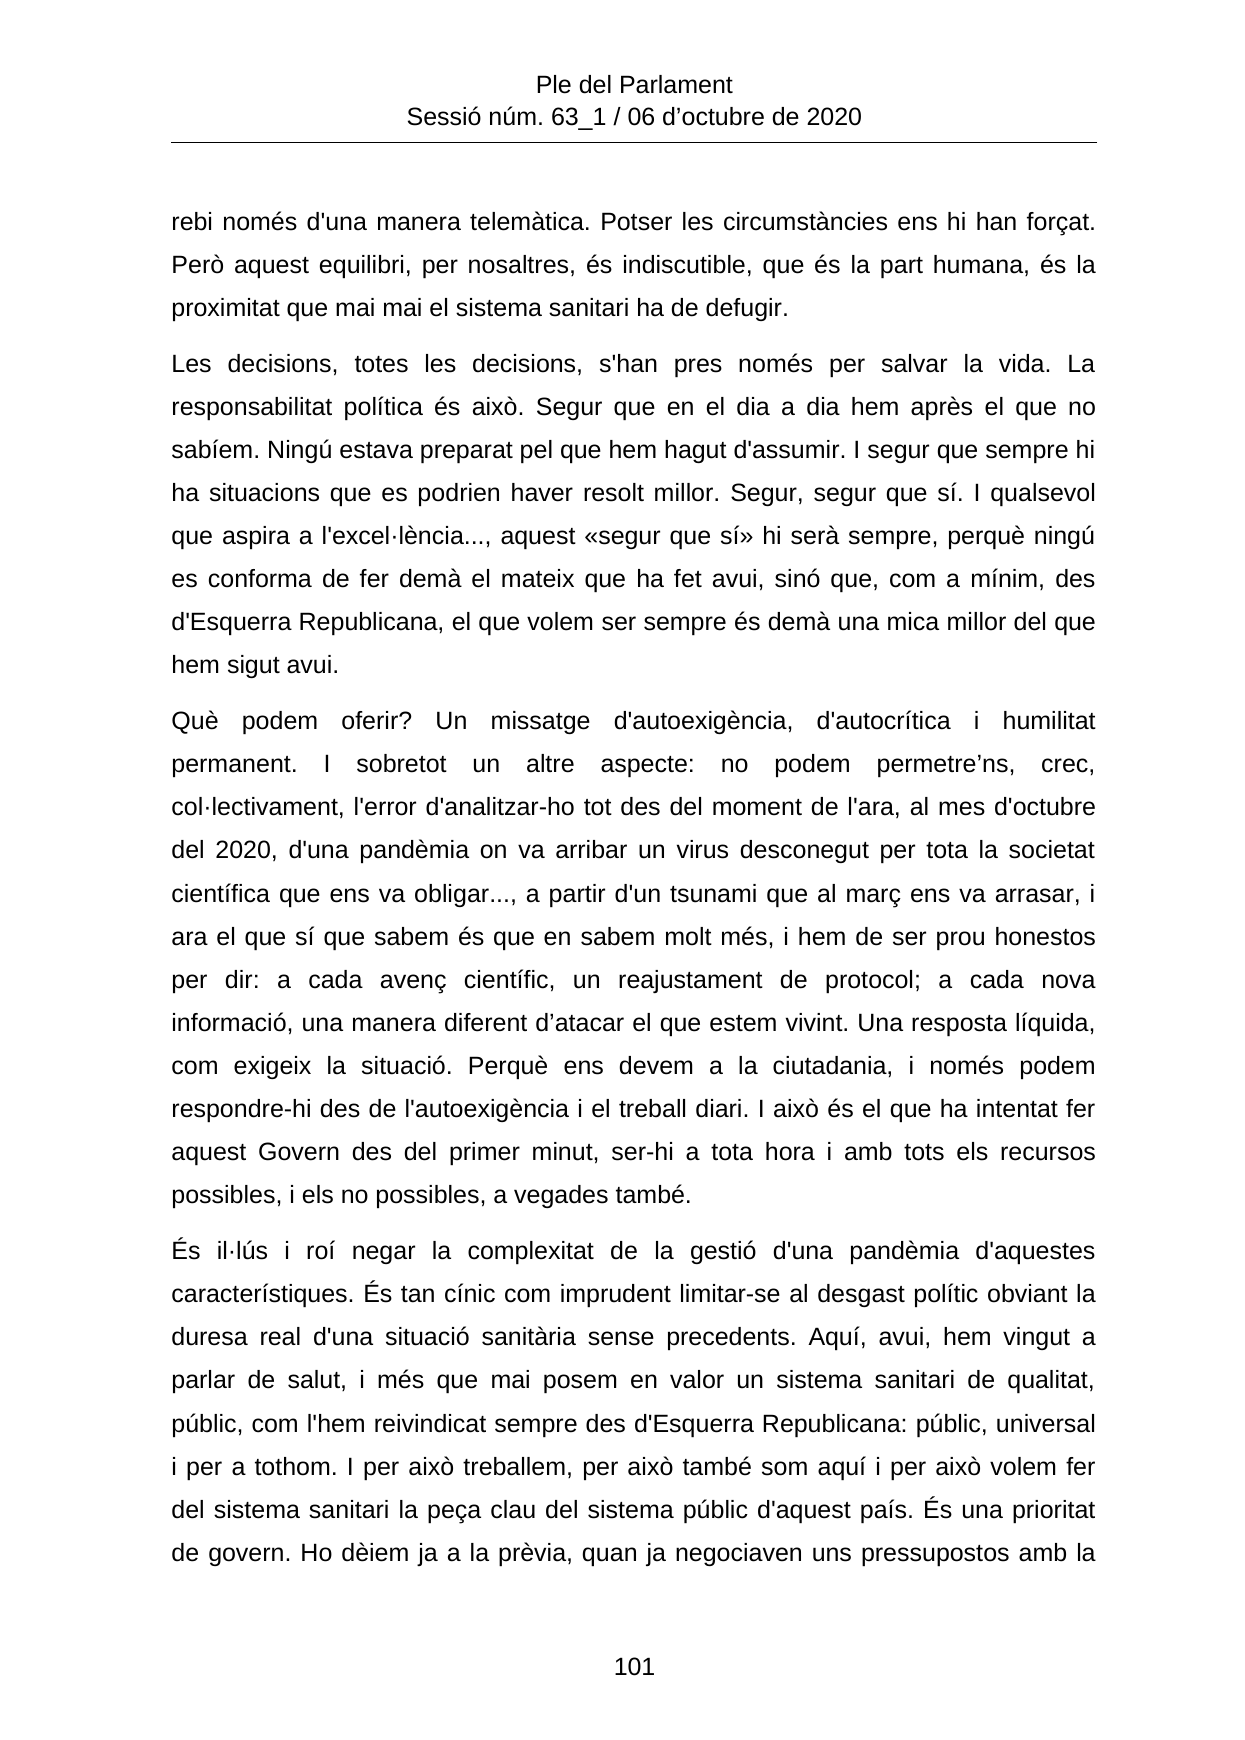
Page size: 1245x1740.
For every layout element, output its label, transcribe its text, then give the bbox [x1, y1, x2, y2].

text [171, 1236, 1097, 1567]
text Les decisions, totes les decisions, s'han pres només per salvar la vida. La responsabilitat política és això. Segur que en el dia a dia hem après el que no sabíem. Ningú estava preparat pel que hem hagut d'assumir. I segur que sempre hi ha situacions que es podrien haver resolt millor. Segur, segur que sí. I qualsevol que aspira a l'excel·lència..., aquest «segur que sí» hi serà sempre, perquè ningú es conforma de fer demà el mateix que ha fet avui, sinó que, com a mínim, des d'Esquerra Republicana, el que volem ser sempre és demà una mica millor del que hem sigut avui. [171, 349, 1097, 679]
text Què podem oferir? Un missatge d'autoexigència, d'autocrítica i humilitat permanent. I sobretot un altre aspecte: no podem permetre’ns, crec, col·lectivament, l'error d'analitzar-ho tot des del moment de l'ara, al mes d'octubre del 2020, d'una pandèmia on va arribar un virus desconegut per tota la societat científica que ens va obligar..., a partir d'un tsunami que al març ens va arrasar, i ara el que sí que sabem és que en sabem molt més, i hem de ser prou honestos per dir: a cada avenç científic, un reajustament de protocol; a cada nova informació, una manera diferent d’atacar el que estem vivint. Una resposta líquida, com exigeix la situació. Perquè ens devem a la ciutadania, i només podem respondre-hi des de l'autoexigència i el treball diari. I això és el que ha intentat fer aquest Govern des del primer minut, ser-hi a tota hora i amb tots els recursos possibles, i els no possibles, a vegades també. [171, 706, 1097, 1209]
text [171, 207, 1097, 322]
